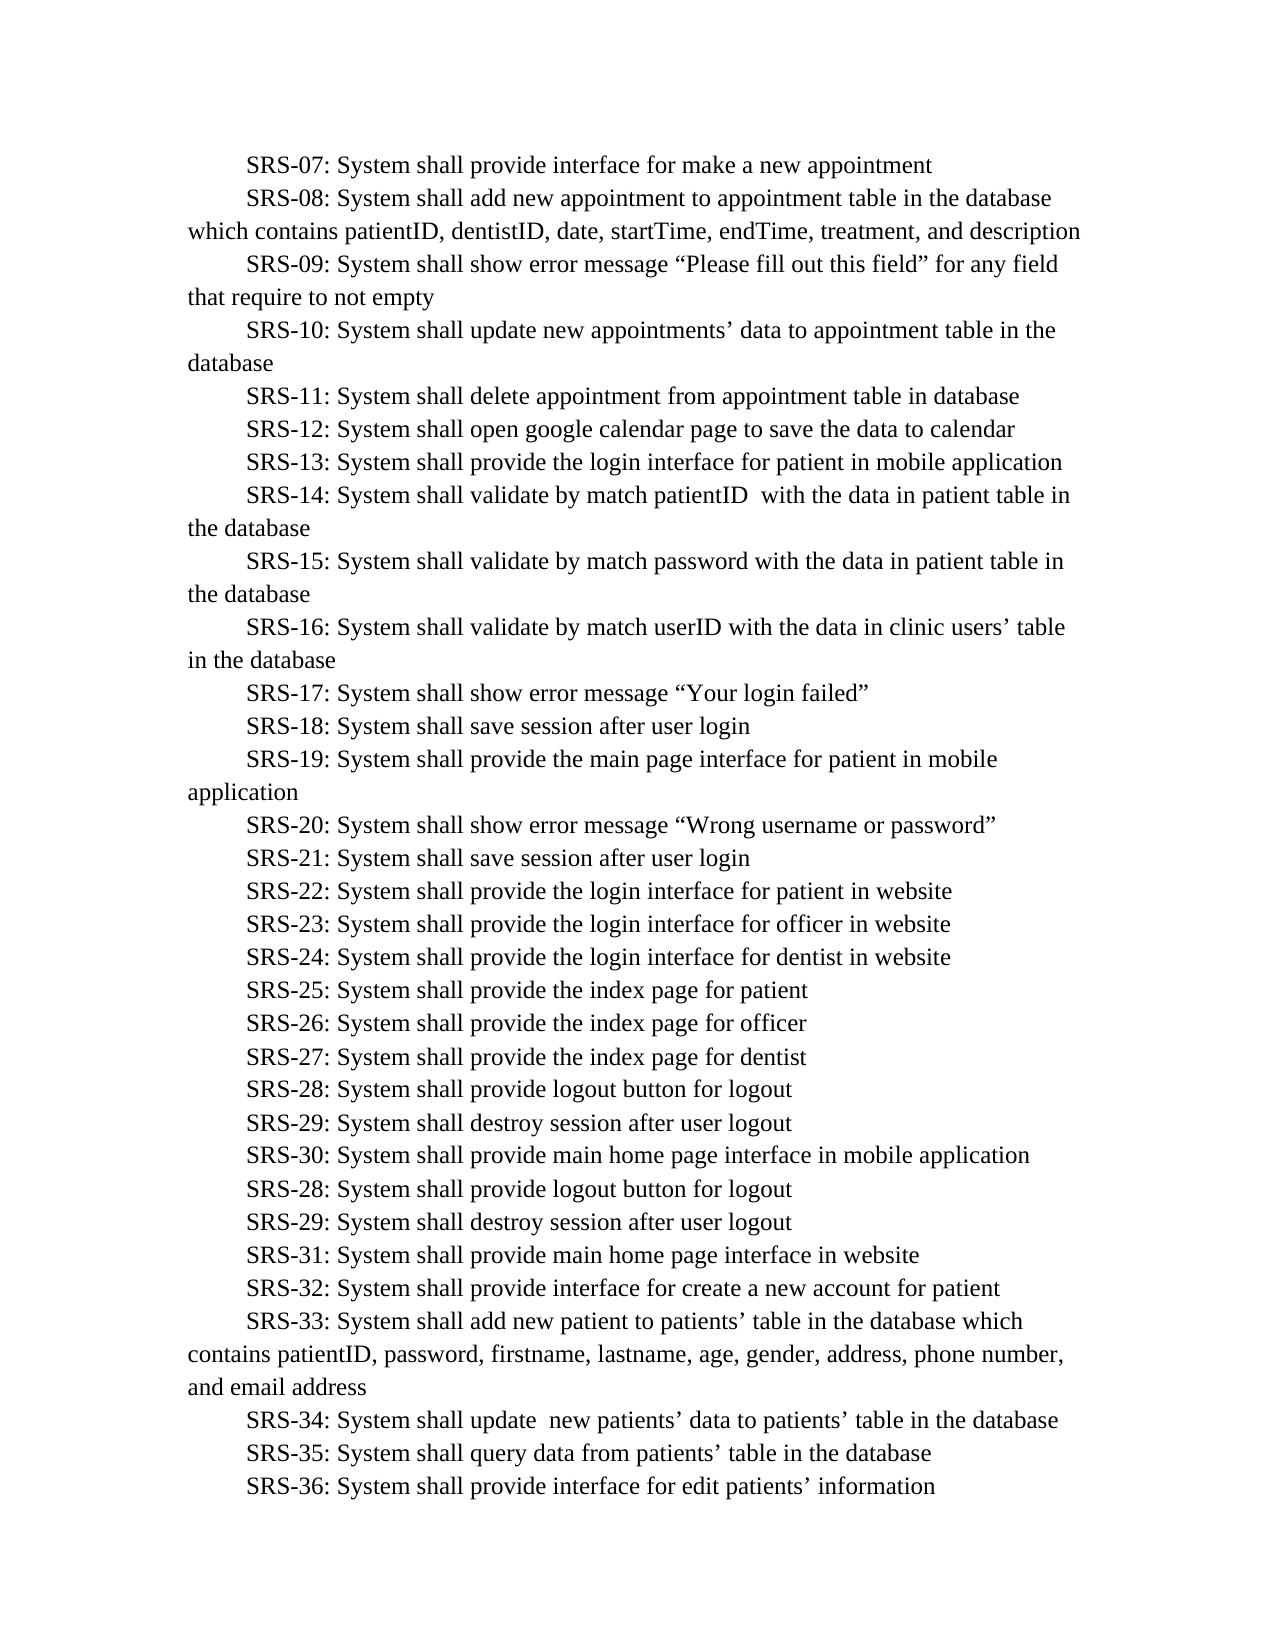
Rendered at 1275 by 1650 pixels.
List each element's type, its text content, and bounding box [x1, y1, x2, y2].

text SRS-10: System shall update new appointments’ data to appointment table in the database [187, 315, 1087, 377]
text SRS-17: System shall show error message “Your login failed” [187, 678, 1087, 707]
text SRS-33: System shall add new patient to patients’ table in the database which contains patientID, password, firstname, lastname, age, gender, address, phone number, and email address [187, 1306, 1087, 1401]
text SRS-26: System shall provide the index page for officer [187, 1008, 1087, 1037]
text SRS-20: System shall show error message “Wrong username or password” [187, 810, 1087, 839]
text SRS-30: System shall provide main home page interface in mobile application [187, 1141, 1087, 1169]
text SRS-32: System shall provide interface for create a new account for patient [187, 1273, 1087, 1301]
text SRS-14: System shall validate by match patientID with the data in patient table in the database [187, 480, 1087, 542]
text SRS-24: System shall provide the login interface for dentist in website [187, 942, 1087, 971]
text SRS-35: System shall query data from patients’ table in the database [187, 1438, 1087, 1467]
text SRS-19: System shall provide the main page interface for patient in mobile application [187, 744, 1087, 806]
text SRS-18: System shall save session after user login [187, 711, 1087, 740]
text SRS-29: System shall destroy session after user logout [187, 1207, 1087, 1235]
text SRS-09: System shall show error message “Please fill out this field” for any field that require to not empty [187, 249, 1087, 311]
text SRS-08: System shall add new appointment to appointment table in the database which contains patientID, dentistID, date, startTime, endTime, treatment, and description [187, 183, 1087, 245]
text SRS-13: System shall provide the login interface for patient in mobile application [187, 447, 1087, 476]
text SRS-34: System shall update new patients’ data to patients’ table in the database [187, 1405, 1087, 1433]
text SRS-21: System shall save session after user login [187, 843, 1087, 872]
text SRS-12: System shall open google calendar page to save the data to calendar [187, 414, 1087, 443]
text SRS-22: System shall provide the login interface for patient in website [187, 876, 1087, 905]
text SRS-31: System shall provide main home page interface in website [187, 1240, 1087, 1268]
text SRS-28: System shall provide logout button for logout [187, 1074, 1087, 1103]
text SRS-27: System shall provide the index page for dentist [187, 1042, 1087, 1070]
text SRS-29: System shall destroy session after user logout [187, 1108, 1087, 1136]
text SRS-28: System shall provide logout button for logout [187, 1174, 1087, 1202]
text SRS-16: System shall validate by match userID with the data in clinic users’ table in the database [187, 612, 1087, 674]
text SRS-25: System shall provide the index page for patient [187, 976, 1087, 1004]
text SRS-07: System shall provide interface for make a new appointment [187, 150, 1087, 179]
text SRS-36: System shall provide interface for edit patients’ information [187, 1471, 1087, 1499]
text SRS-11: System shall delete appointment from appointment table in database [187, 381, 1087, 410]
text SRS-15: System shall validate by match password with the data in patient table in the database [187, 546, 1087, 608]
text SRS-23: System shall provide the login interface for officer in website [187, 909, 1087, 938]
